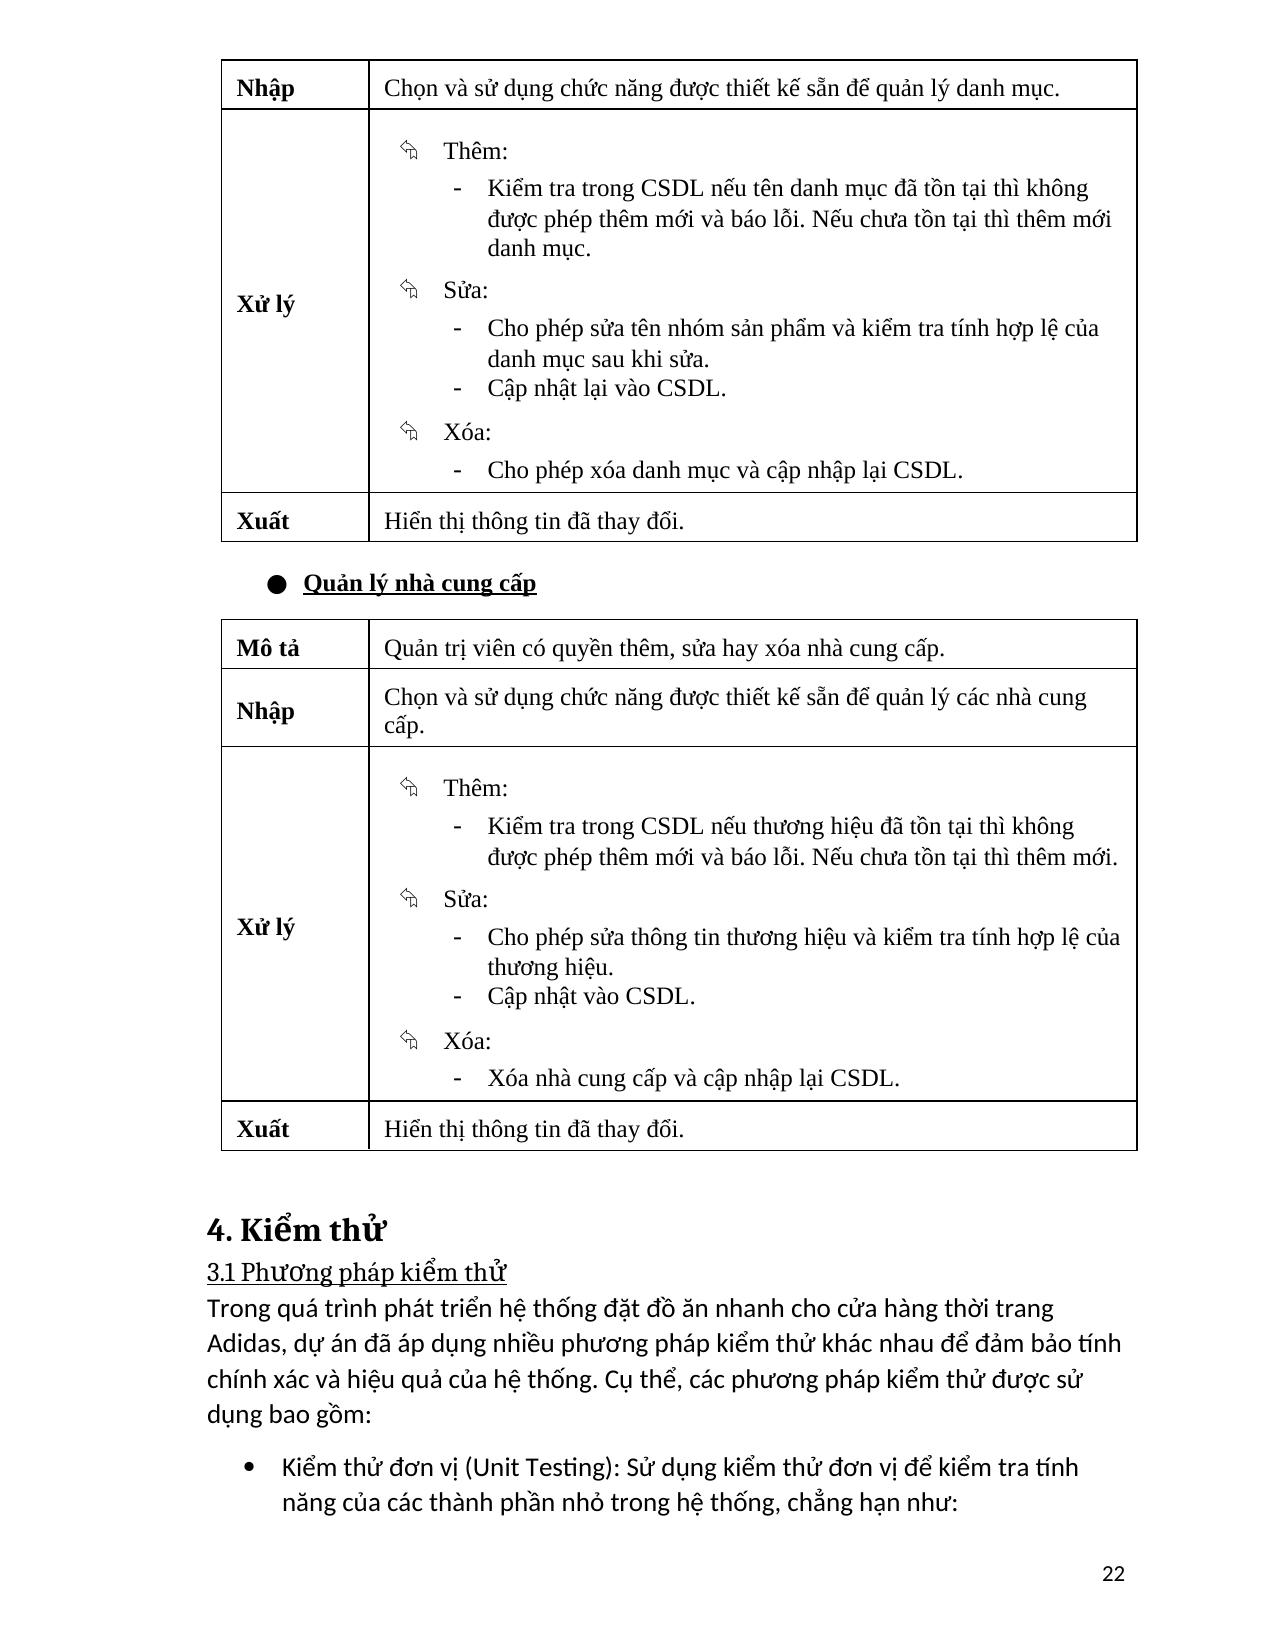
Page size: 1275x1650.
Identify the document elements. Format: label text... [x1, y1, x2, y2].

table_cell Xử lý [222, 747, 368, 1100]
table_header Mô tả [222, 620, 368, 668]
table_cell Nhập [222, 61, 368, 108]
table_cell Thêm: Kiểm tra trong CSDL nếu tên danh mục đã tồn tại thì không được phép thêm mới và báo lỗi. Nếu chưa tồn tại thì thêm mới danh mục. Sửa: Cho phép sửa tên nhóm sản phẩm và kiểm tra tính hợp lệ của danh mục sau khi sửa. Cập nhật lại vào CSDL. Xóa: Cho phép xóa danh mục và cập nhập lại CSDL. [370, 110, 1136, 492]
table_header Quản trị viên có quyền thêm, sửa hay xóa nhà cung cấp. [370, 620, 1136, 668]
text Trong quá trình phát triển hệ thống đặt đồ ăn nhanh cho cửa hàng thời trang Adidas, dự án đã áp dụng nhiều phương pháp kiểm thử khác nhau để đảm bảo tính chính xác và hiệu quả của hệ thống. Cụ thể, các phương pháp kiểm thử được sử dụng bao gồm: [207, 1291, 1125, 1431]
subtitle 4. Kiểm thử [207, 1212, 1125, 1250]
subtitle 3.1 Phương pháp kiểm thử [207, 1257, 1125, 1288]
table_cell Xuất [222, 493, 368, 541]
table_cell Hiển thị thông tin đã thay đổi. [370, 1102, 1136, 1149]
list Quản lý nhà cung cấp [266, 555, 1125, 606]
table_cell Xử lý [222, 110, 368, 492]
table_cell Xuất [222, 1102, 368, 1149]
list Kiểm thử đơn vị (Unit Testing): Sử dụng kiểm thử đơn vị để kiểm tra tính năng của các thành phần nhỏ trong hệ thống, chẳng hạn như: [244, 1450, 1125, 1518]
table_cell Chọn và sử dụng chức năng được thiết kế sẵn để quản lý danh mục. [370, 61, 1136, 108]
table_cell Hiển thị thông tin đã thay đổi. [370, 493, 1136, 541]
table_cell Chọn và sử dụng chức năng được thiết kế sẵn để quản lý các nhà cung cấp. [370, 669, 1136, 746]
table_cell Thêm: Kiểm tra trong CSDL nếu thương hiệu đã tồn tại thì không được phép thêm mới và báo lỗi. Nếu chưa tồn tại thì thêm mới. Sửa: Cho phép sửa thông tin thương hiệu và kiểm tra tính hợp lệ của thương hiệu. Cập nhật vào CSDL. Xóa: Xóa nhà cung cấp và cập nhập lại CSDL. [370, 747, 1136, 1100]
table_cell Nhập [222, 669, 368, 746]
